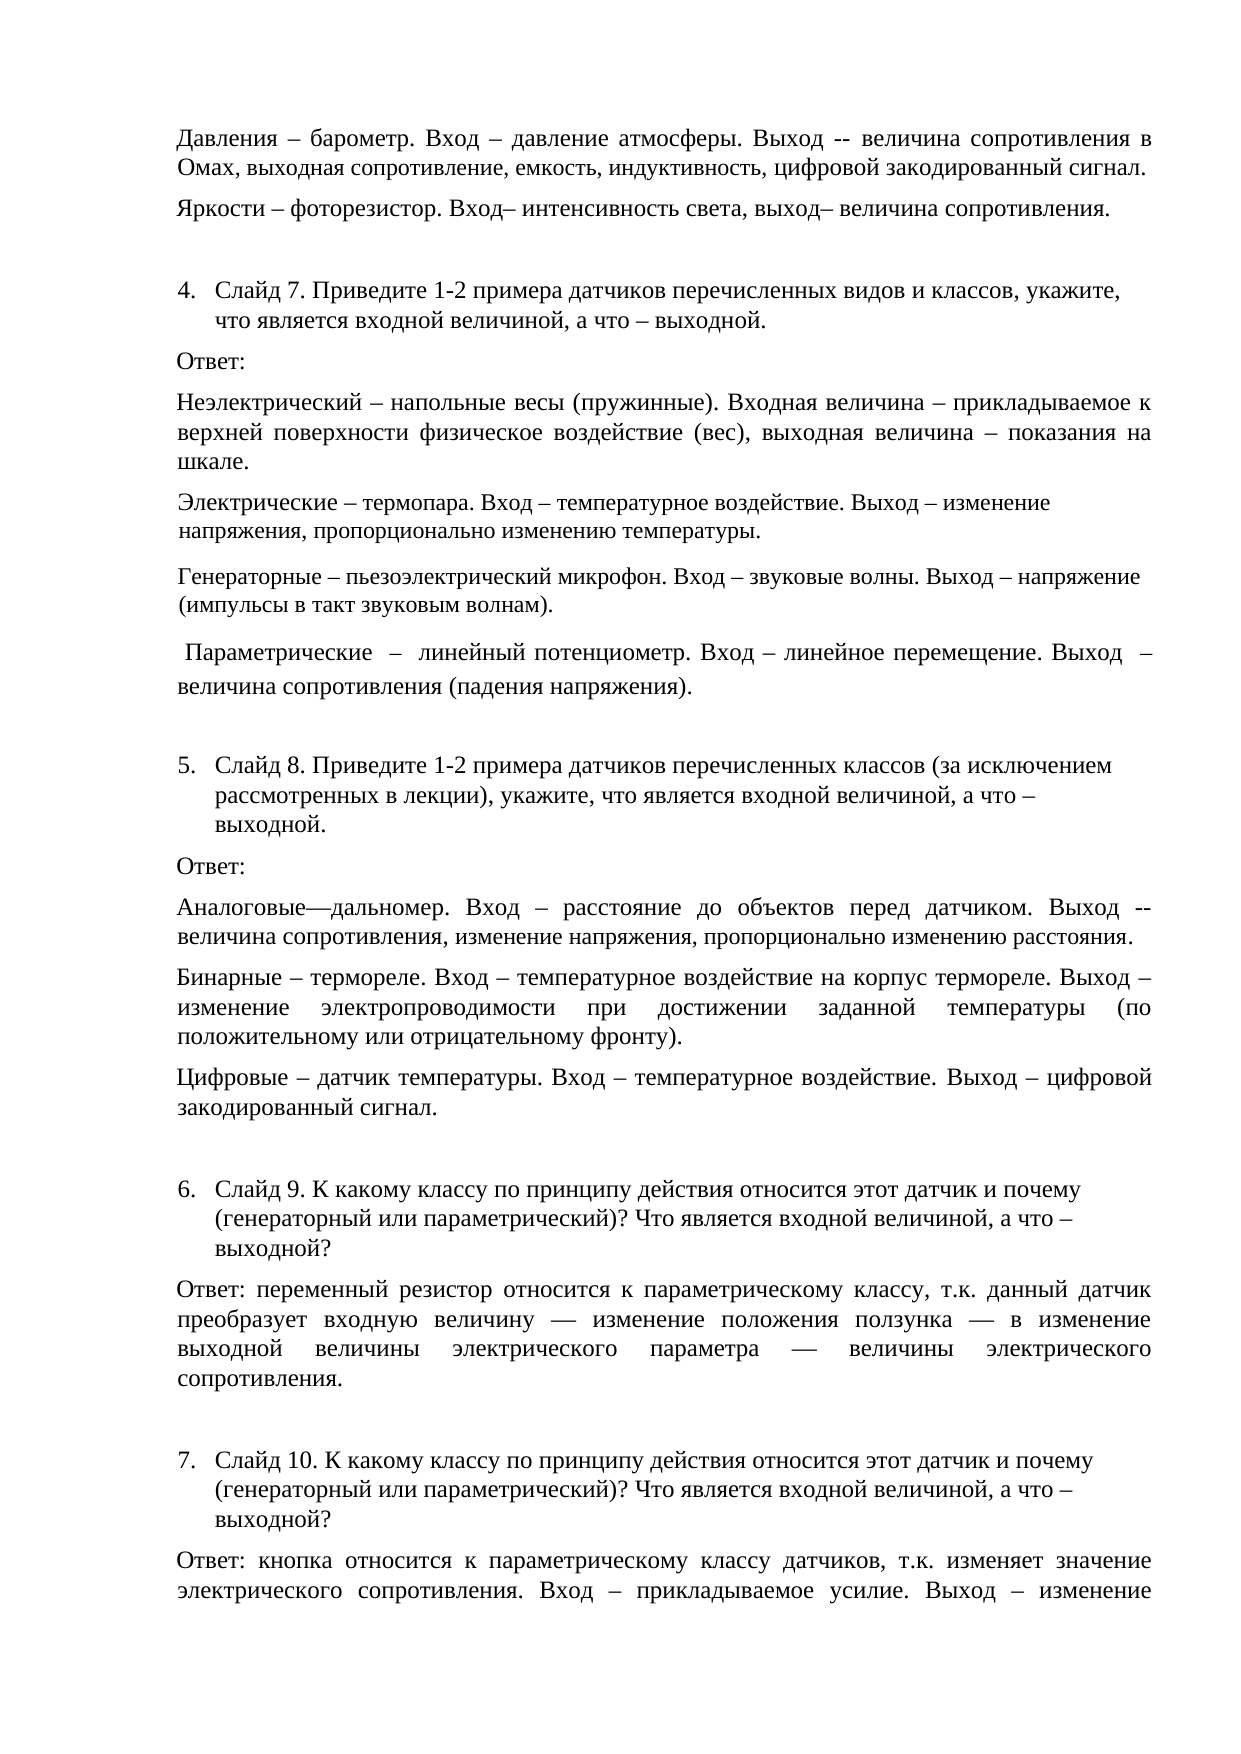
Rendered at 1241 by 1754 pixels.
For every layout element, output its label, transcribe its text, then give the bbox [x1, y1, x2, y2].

text Давления – барометр. Вход – давление атмосферы. Выход -- величина сопротивления в Омах, выходная сопротивление, емкость, индуктивность, цифровой закодированный сигнал. [176, 123, 1152, 181]
text Неэлектрический – напольные весы (пружинные). Входная величина – прикладываемое к верхней поверхности физическое воздействие (вес), выходная величина – показания на шкале. [176, 387, 1152, 475]
text Ответ: переменный резистор относится к параметрическому классу, т.к. данный датчик преобразует входную величину — изменение положения ползунка — в изменение выходной величины электрического параметра — величины электрического сопротивления. [176, 1274, 1152, 1392]
text Электрические – термопара. Вход – температурное воздействие. Выход – изменение напряжения, пропорционально изменению температуры. [177, 487, 1152, 544]
text Цифровые – датчик температуры. Вход – температурное воздействие. Выход – цифровой закодированный сигнал. [176, 1062, 1152, 1121]
list Слайд 7. Приведите 1-2 примера датчиков перечисленных видов и классов, укажите, что является входной величиной, а что – выходной. [177, 275, 1152, 333]
text Ответ: [176, 851, 1152, 880]
list Слайд 10. К какому классу по принципу действия относится этот датчик и почему (генераторный или параметрический)? Что является входной величиной, а что – выходной? [177, 1445, 1152, 1533]
text Аналоговые—дальномер. Вход – расстояние до объектов перед датчиком. Выход -- величина сопротивления, изменение напряжения, пропорционально изменению расстояния. [176, 892, 1152, 950]
list Слайд 9. К какому классу по принципу действия относится этот датчик и почему (генераторный или параметрический)? Что является входной величиной, а что – выходной? [177, 1174, 1152, 1262]
text Генераторные – пьезоэлектрический микрофон. Вход – звуковые волны. Выход – напряжение (импульсы в такт звуковым волнам). [177, 562, 1152, 618]
text Ответ: [176, 346, 1152, 375]
list Слайд 8. Приведите 1-2 примера датчиков перечисленных классов (за исключением рассмотренных в лекции), укажите, что является входной величиной, а что – выходной. [177, 750, 1152, 838]
text Бинарные – термореле. Вход – температурное воздействие на корпус термореле. Выход – изменение электропроводимости при достижении заданной температуры (по положительному или отрицательному фронту). [176, 962, 1152, 1050]
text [176, 1546, 1152, 1604]
text Параметрические – линейный потенциометр. Вход – линейное перемещение. Выход – величина сопротивления (падения напряжения). [176, 637, 1152, 700]
text Яркости – фоторезистор. Вход– интенсивность света, выход– величина сопротивления. [176, 193, 1152, 222]
